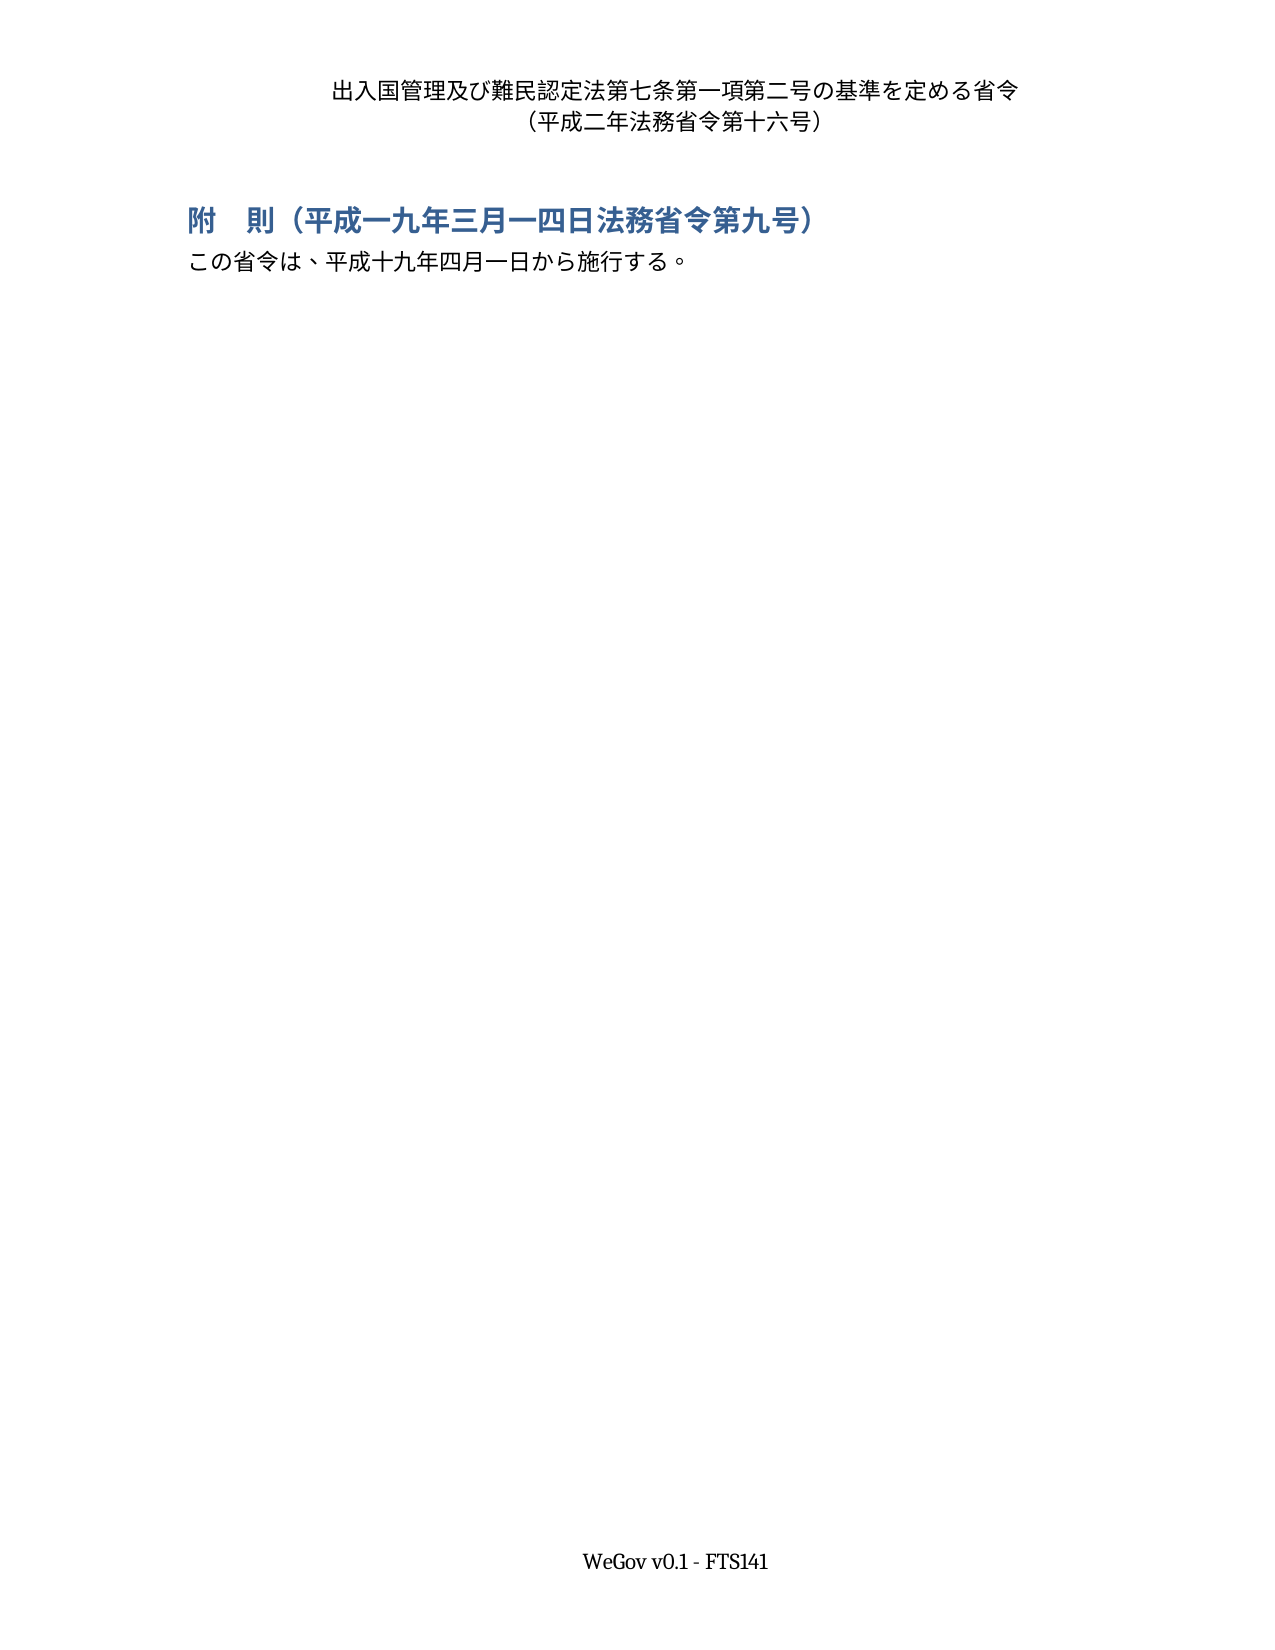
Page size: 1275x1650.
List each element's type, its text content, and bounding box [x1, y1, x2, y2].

subtitle 附 則（平成一九年三月一四日法務省令第九号） [187, 200, 1087, 240]
text この省令は、平成十九年四月一日から施行する。 [187, 246, 1087, 277]
